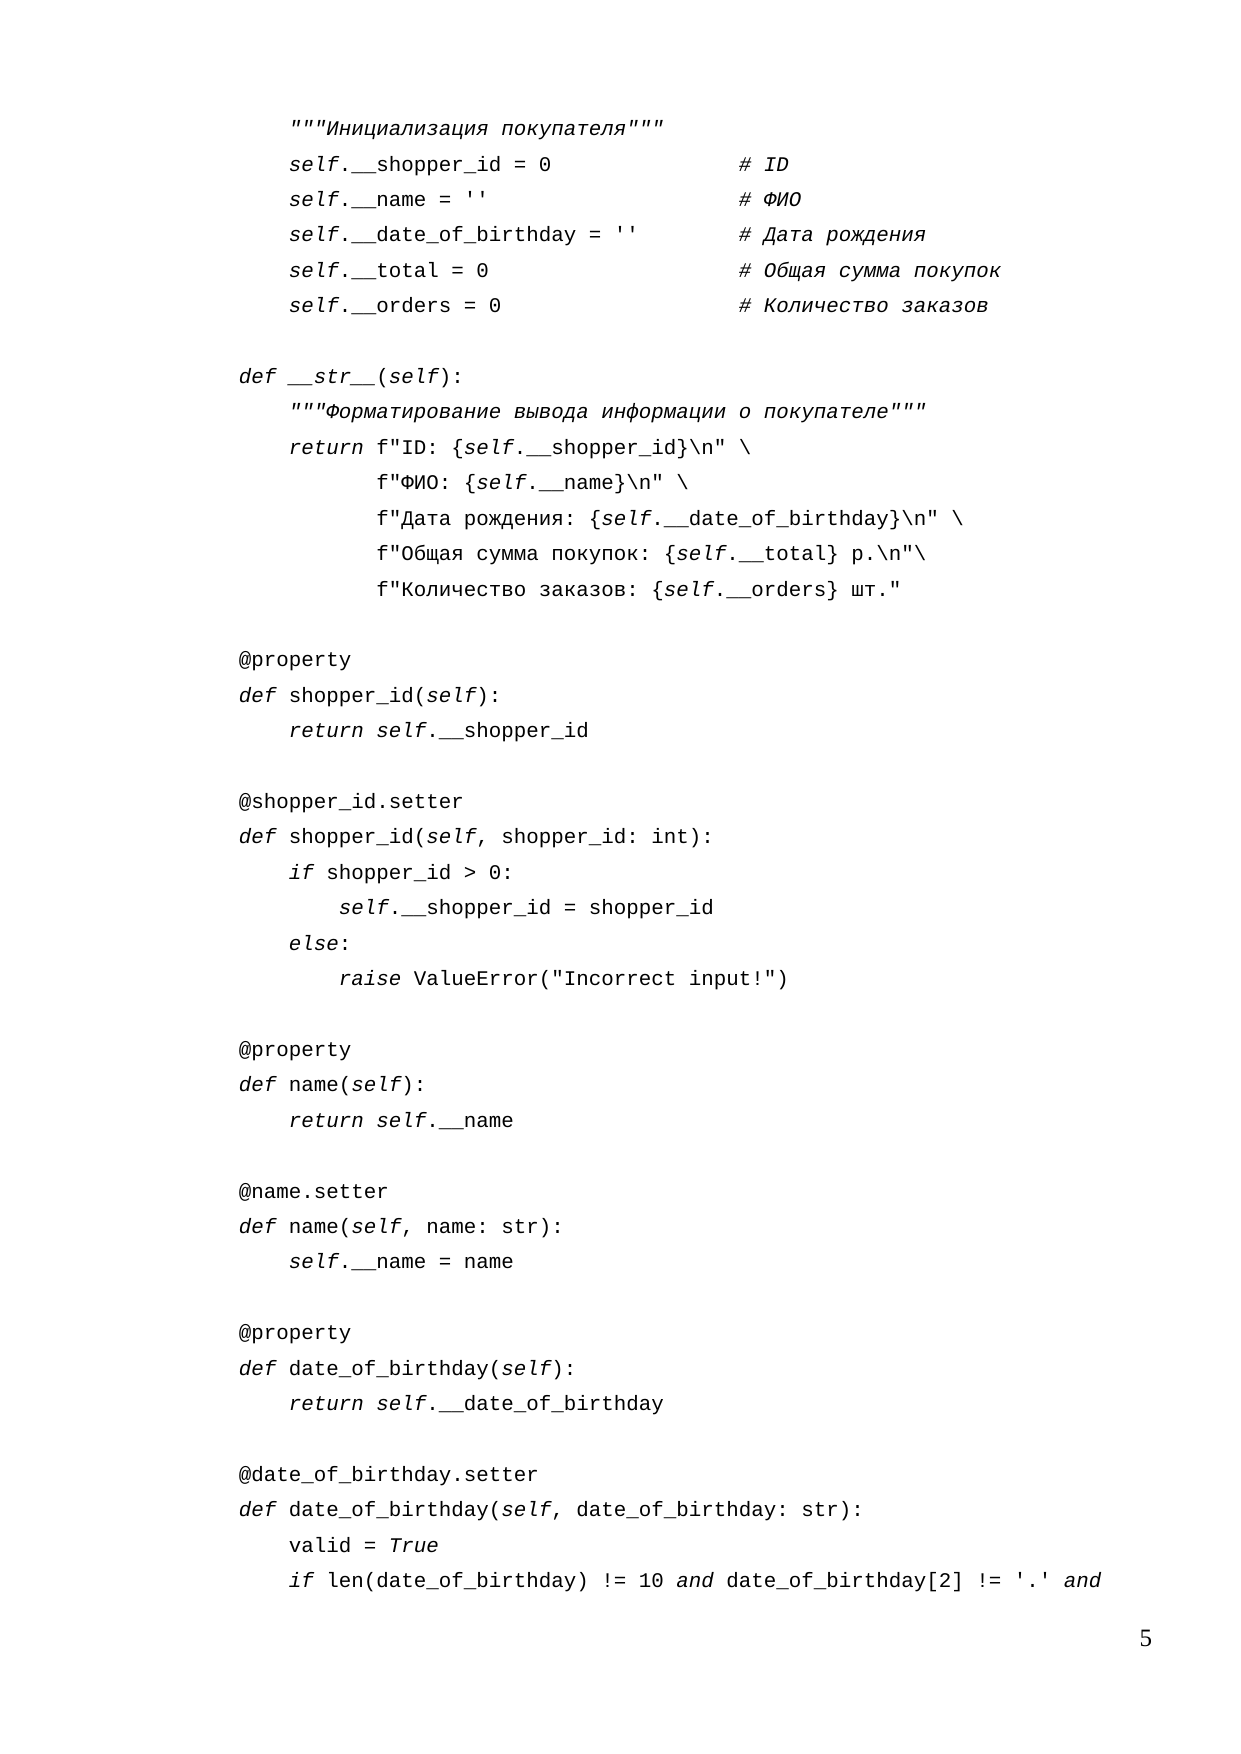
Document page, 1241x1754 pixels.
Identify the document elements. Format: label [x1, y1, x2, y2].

table_cell [177, 118, 1174, 1594]
